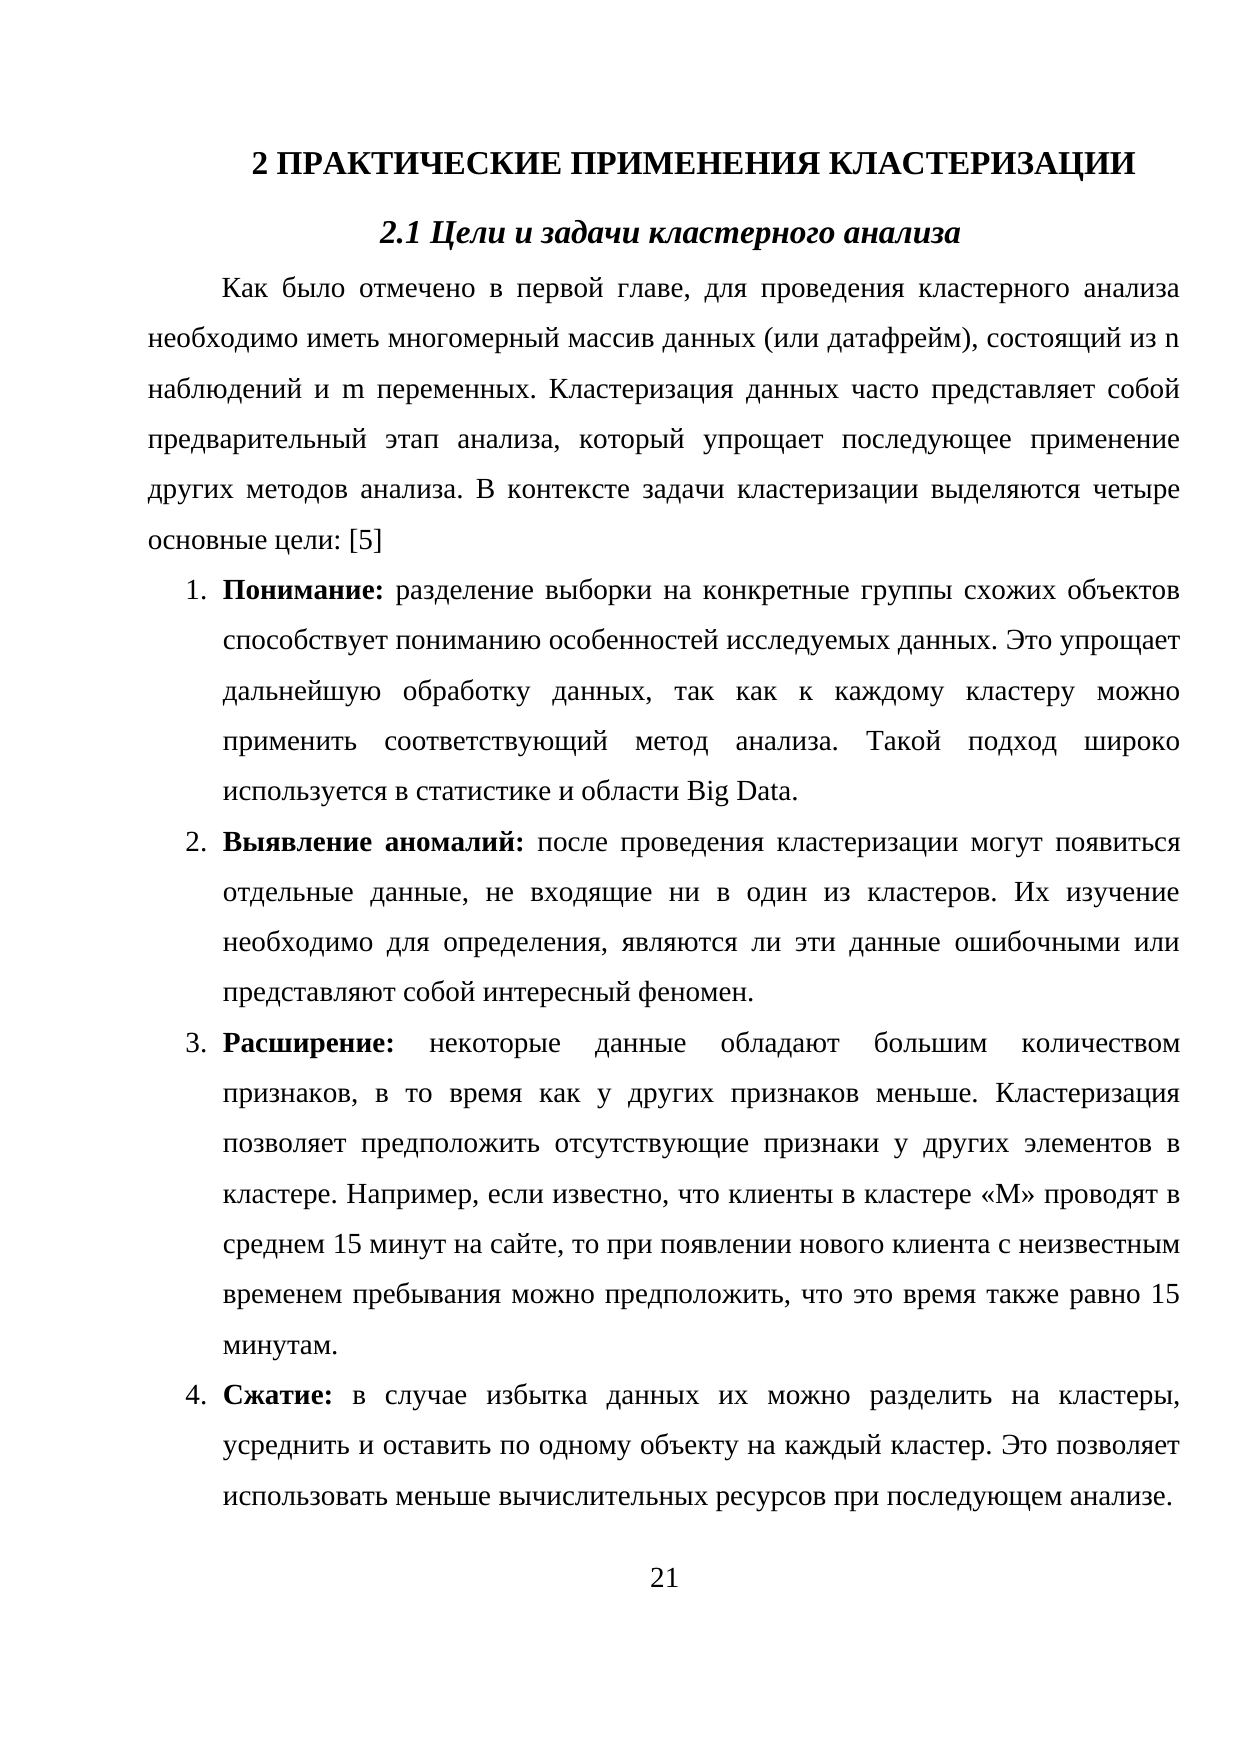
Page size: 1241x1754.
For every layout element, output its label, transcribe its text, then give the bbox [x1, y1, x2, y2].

subtitle 2.1 Цели и задачи кластерного анализа [162, 213, 1181, 251]
list Расширение: некоторые данные обладают большим количеством признаков, в то время как у других признаков меньше. Кластеризация позволяет предположить отсутствующие признаки у других элементов в кластере. Например, если известно, что клиенты в кластере «М» проводят в среднем 15 минут на сайте, то при появлении нового клиента с неизвестным временем пребывания можно предположить, что это время также равно 15 минутам. [185, 1025, 1181, 1360]
list Сжатие: в случае избытка данных их можно разделить на кластеры, усреднить и оставить по одному объекту на каждый кластер. Это позволяет использовать меньше вычислительных ресурсов при последующем анализе. [185, 1377, 1181, 1511]
subtitle 2 ПРАКТИЧЕСКИЕ ПРИМЕНЕНИЯ КЛАСТЕРИЗАЦИИ [206, 143, 1181, 181]
list Понимание: разделение выборки на конкретные группы схожих объектов способствует пониманию особенностей исследуемых данных. Это упрощает дальнейшую обработку данных, так как к каждому кластеру можно применить соответствующий метод анализа. Такой подход широко используется в статистике и области Big Data. [185, 572, 1181, 807]
text Как было отмечено в первой главе, для проведения кластерного анализа необходимо иметь многомерный массив данных (или датафрейм), состоящий из n наблюдений и m переменных. Кластеризация данных часто представляет собой предварительный этап анализа, который упрощает последующее применение других методов анализа. В контексте задачи кластеризации выделяются четыре основные цели: [5] [148, 270, 1181, 555]
list Выявление аномалий: после проведения кластеризации могут появиться отдельные данные, не входящие ни в один из кластеров. Их изучение необходимо для определения, являются ли эти данные ошибочными или представляют собой интересный феномен. [185, 824, 1181, 1008]
